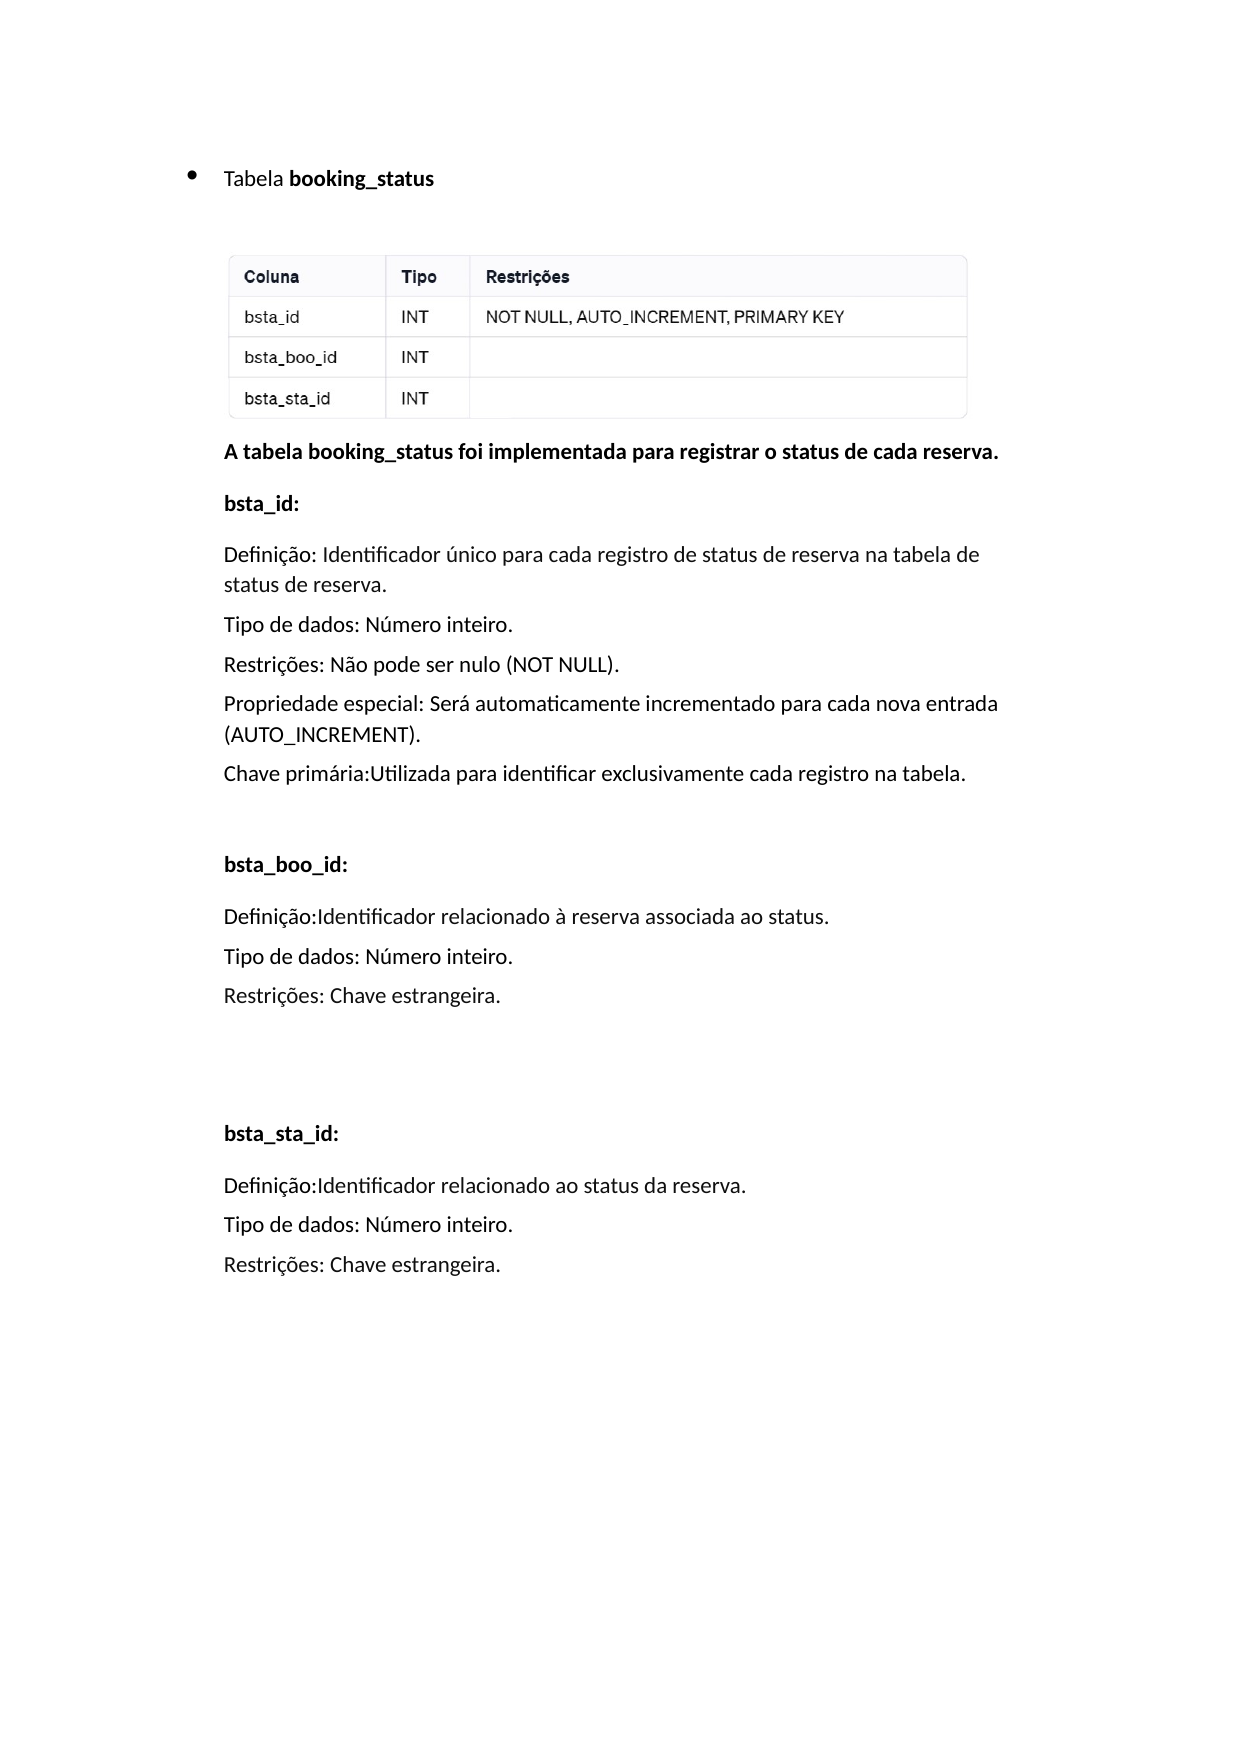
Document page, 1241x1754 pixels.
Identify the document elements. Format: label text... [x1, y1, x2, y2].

text A tabela booking_status foi implementada para registrar o status de cada reserva. [150, 437, 1033, 466]
text Tipo de dados: Número inteiro. [224, 942, 1033, 970]
text Tipo de dados: Número inteiro. [224, 1211, 1033, 1239]
text Tipo de dados: Número inteiro. [224, 610, 1033, 638]
text bsta_sta_id: [186, 1119, 1033, 1147]
text Definição: Identificador único para cada registro de status de reserva na tabela de status de reserva. [224, 540, 1033, 598]
text bsta_boo_id: [186, 851, 1033, 879]
list Tabela booking_status [186, 155, 1033, 193]
text Restrições: Não pode ser nulo (NOT NULL). [224, 650, 1033, 678]
text bsta_id: [186, 489, 1033, 517]
text Restrições: Chave estrangeira. [150, 1250, 1033, 1278]
text Propriedade especial: Será automaticamente incrementado para cada nova entrada (AUTO_INCREMENT). [224, 689, 1033, 748]
text Chave primária:Utilizada para identificar exclusivamente cada registro na tabela. [224, 759, 1033, 787]
text Definição:Identificador relacionado ao status da reserva. [224, 1171, 1033, 1199]
text Restrições: Chave estrangeira. [150, 981, 1033, 1009]
picture [223, 245, 974, 425]
text Definição:Identificador relacionado à reserva associada ao status. [224, 902, 1033, 930]
